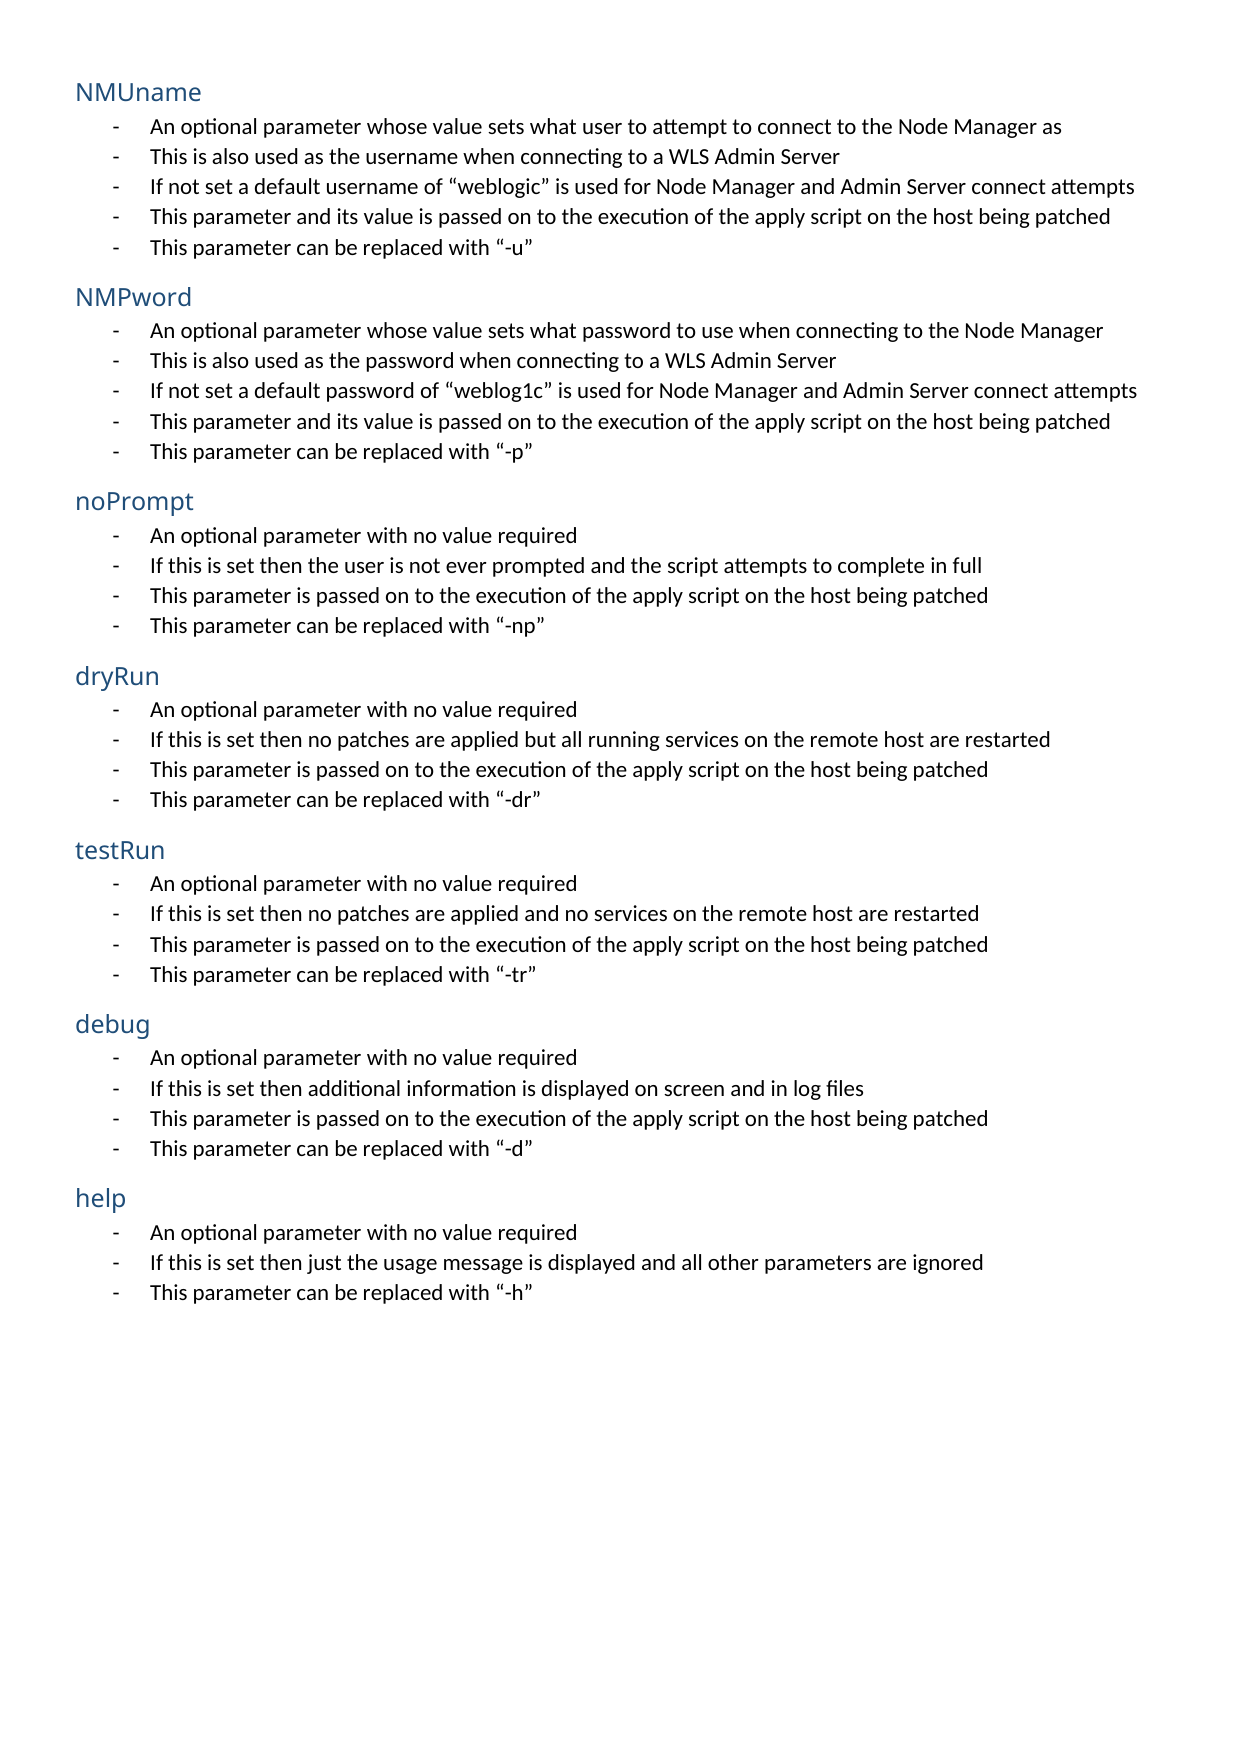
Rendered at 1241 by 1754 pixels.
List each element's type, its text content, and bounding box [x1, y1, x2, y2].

list This parameter and its value is passed on to the execution of the apply script on the host being patched [112, 202, 1165, 230]
subtitle NMPword [75, 279, 1165, 313]
list An optional parameter with no value required [112, 695, 1165, 723]
subtitle testRun [75, 832, 1165, 867]
subtitle help [75, 1181, 1165, 1215]
list This parameter is passed on to the execution of the apply script on the host being patched [112, 755, 1165, 783]
list This parameter can be replaced with “-h” [112, 1278, 1165, 1306]
list This parameter can be replaced with “-p” [112, 437, 1165, 465]
list An optional parameter with no value required [112, 1043, 1165, 1072]
subtitle NMUname [75, 75, 1165, 109]
subtitle debug [75, 1007, 1165, 1041]
list This is also used as the username when connecting to a WLS Admin Server [112, 142, 1165, 170]
list This parameter can be replaced with “-u” [112, 233, 1165, 261]
list An optional parameter with no value required [112, 521, 1165, 549]
list This is also used as the password when connecting to a WLS Admin Server [112, 346, 1165, 374]
list If not set a default username of “weblogic” is used for Node Manager and Admin Server connect attempts [112, 172, 1165, 200]
list This parameter is passed on to the execution of the apply script on the host being patched [112, 581, 1165, 609]
list This parameter can be replaced with “-dr” [112, 786, 1165, 814]
list This parameter and its value is passed on to the execution of the apply script on the host being patched [112, 407, 1165, 435]
list If this is set then no patches are applied but all running services on the remote host are restarted [112, 725, 1165, 753]
list If this is set then no patches are applied and no services on the remote host are restarted [112, 899, 1165, 927]
list An optional parameter whose value sets what user to attempt to connect to the Node Manager as [112, 112, 1165, 140]
list An optional parameter with no value required [112, 869, 1165, 897]
list An optional parameter with no value required [112, 1218, 1165, 1246]
list If this is set then just the usage message is displayed and all other parameters are ignored [112, 1248, 1165, 1276]
list This parameter is passed on to the execution of the apply script on the host being patched [112, 1104, 1165, 1132]
subtitle dryRun [75, 658, 1165, 692]
list If not set a default password of “weblog1c” is used for Node Manager and Admin Server connect attempts [112, 377, 1165, 405]
list If this is set then additional information is displayed on screen and in log files [112, 1074, 1165, 1102]
list If this is set then the user is not ever prompted and the script attempts to complete in full [112, 551, 1165, 579]
list This parameter can be replaced with “-d” [112, 1134, 1165, 1162]
list An optional parameter whose value sets what password to use when connecting to the Node Manager [112, 316, 1165, 344]
list This parameter can be replaced with “-np” [112, 611, 1165, 639]
list This parameter is passed on to the execution of the apply script on the host being patched [112, 930, 1165, 958]
list This parameter can be replaced with “-tr” [112, 960, 1165, 988]
subtitle noPrompt [75, 484, 1165, 518]
